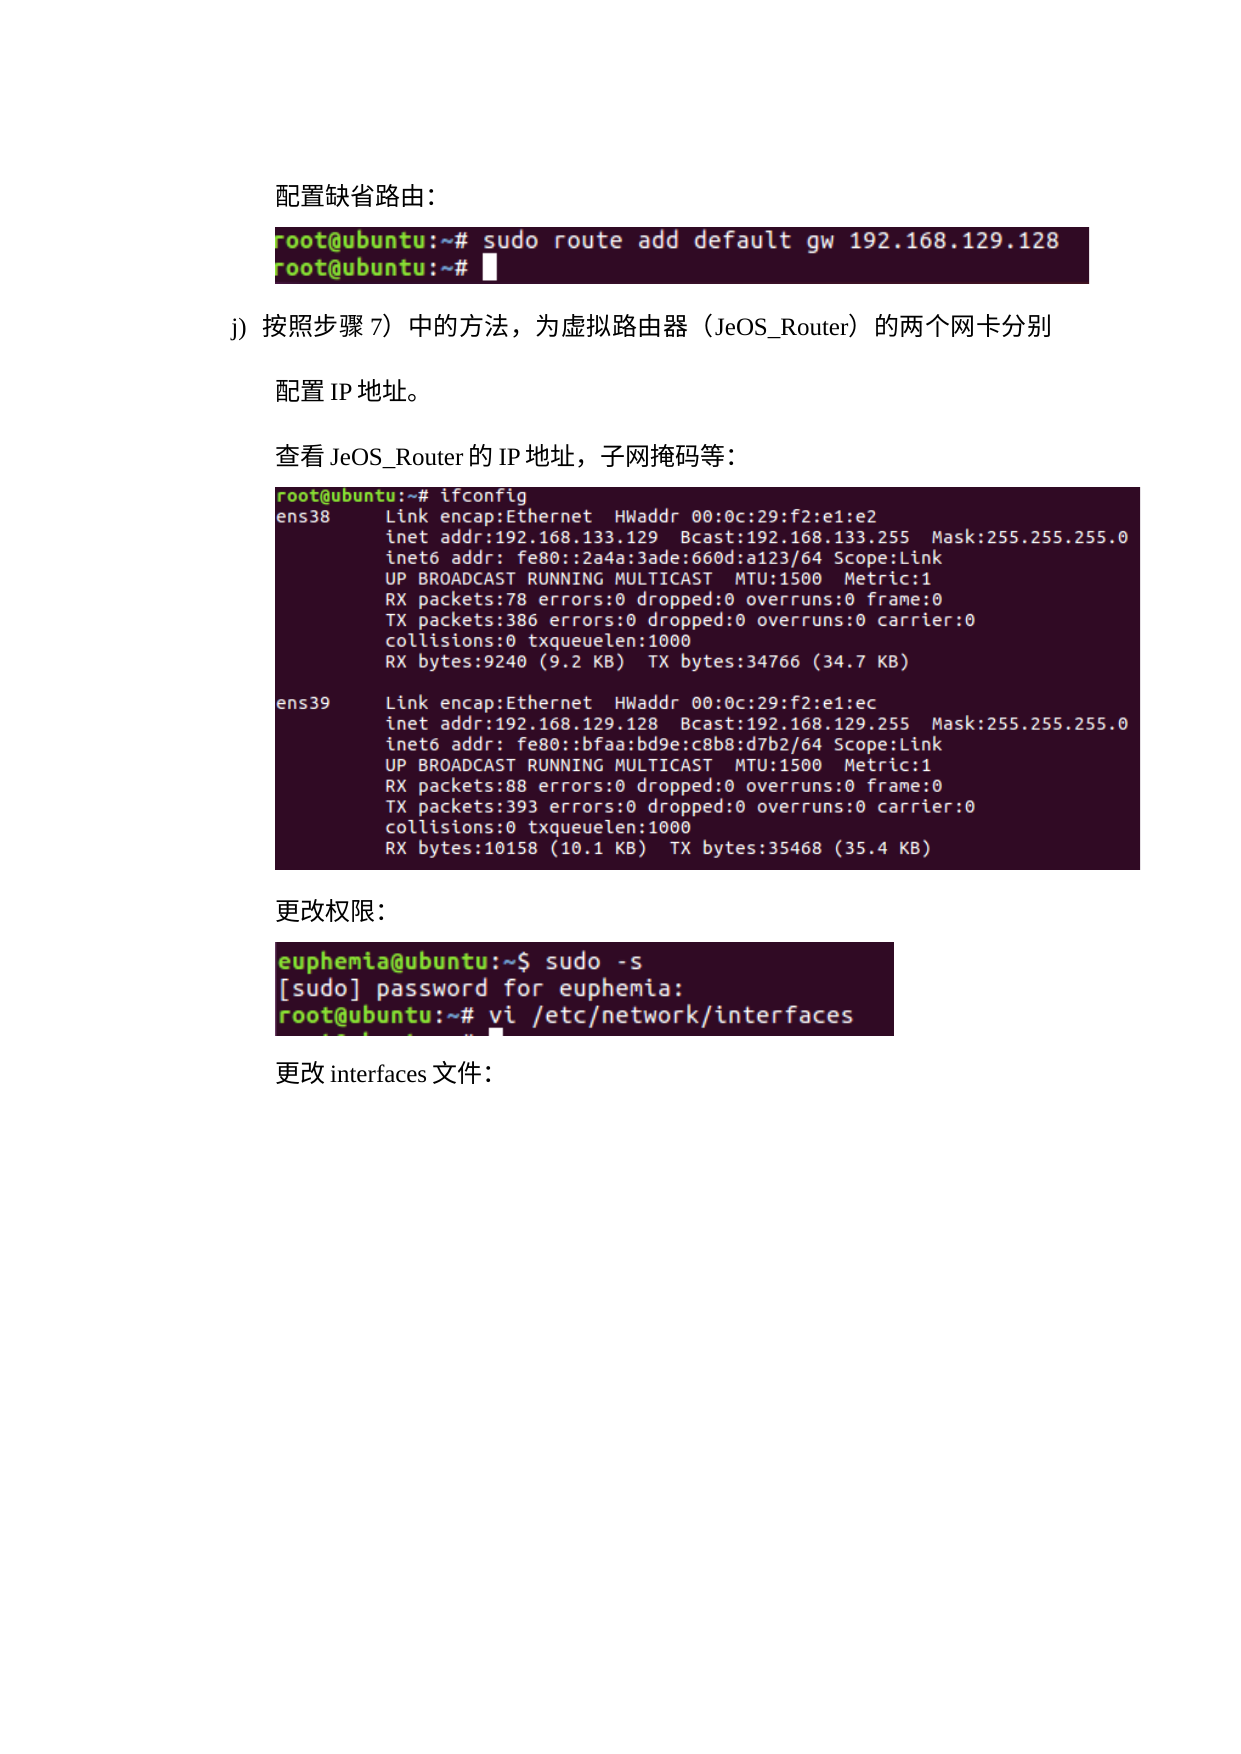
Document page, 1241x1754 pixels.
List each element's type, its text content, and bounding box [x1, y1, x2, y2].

text 查看JeOS_Router的IP地址，子网掩码等： [275, 422, 1053, 487]
picture [275, 487, 1141, 870]
text 配置缺省路由： [275, 162, 1053, 227]
picture [275, 227, 1090, 284]
list 按照步骤7）中的方法，为虚拟路由器（JeOS_Router）的两个网卡分别配置IP地址。 [231, 292, 1053, 422]
picture [275, 942, 894, 1036]
text 更改interfaces文件： [275, 1039, 1053, 1104]
